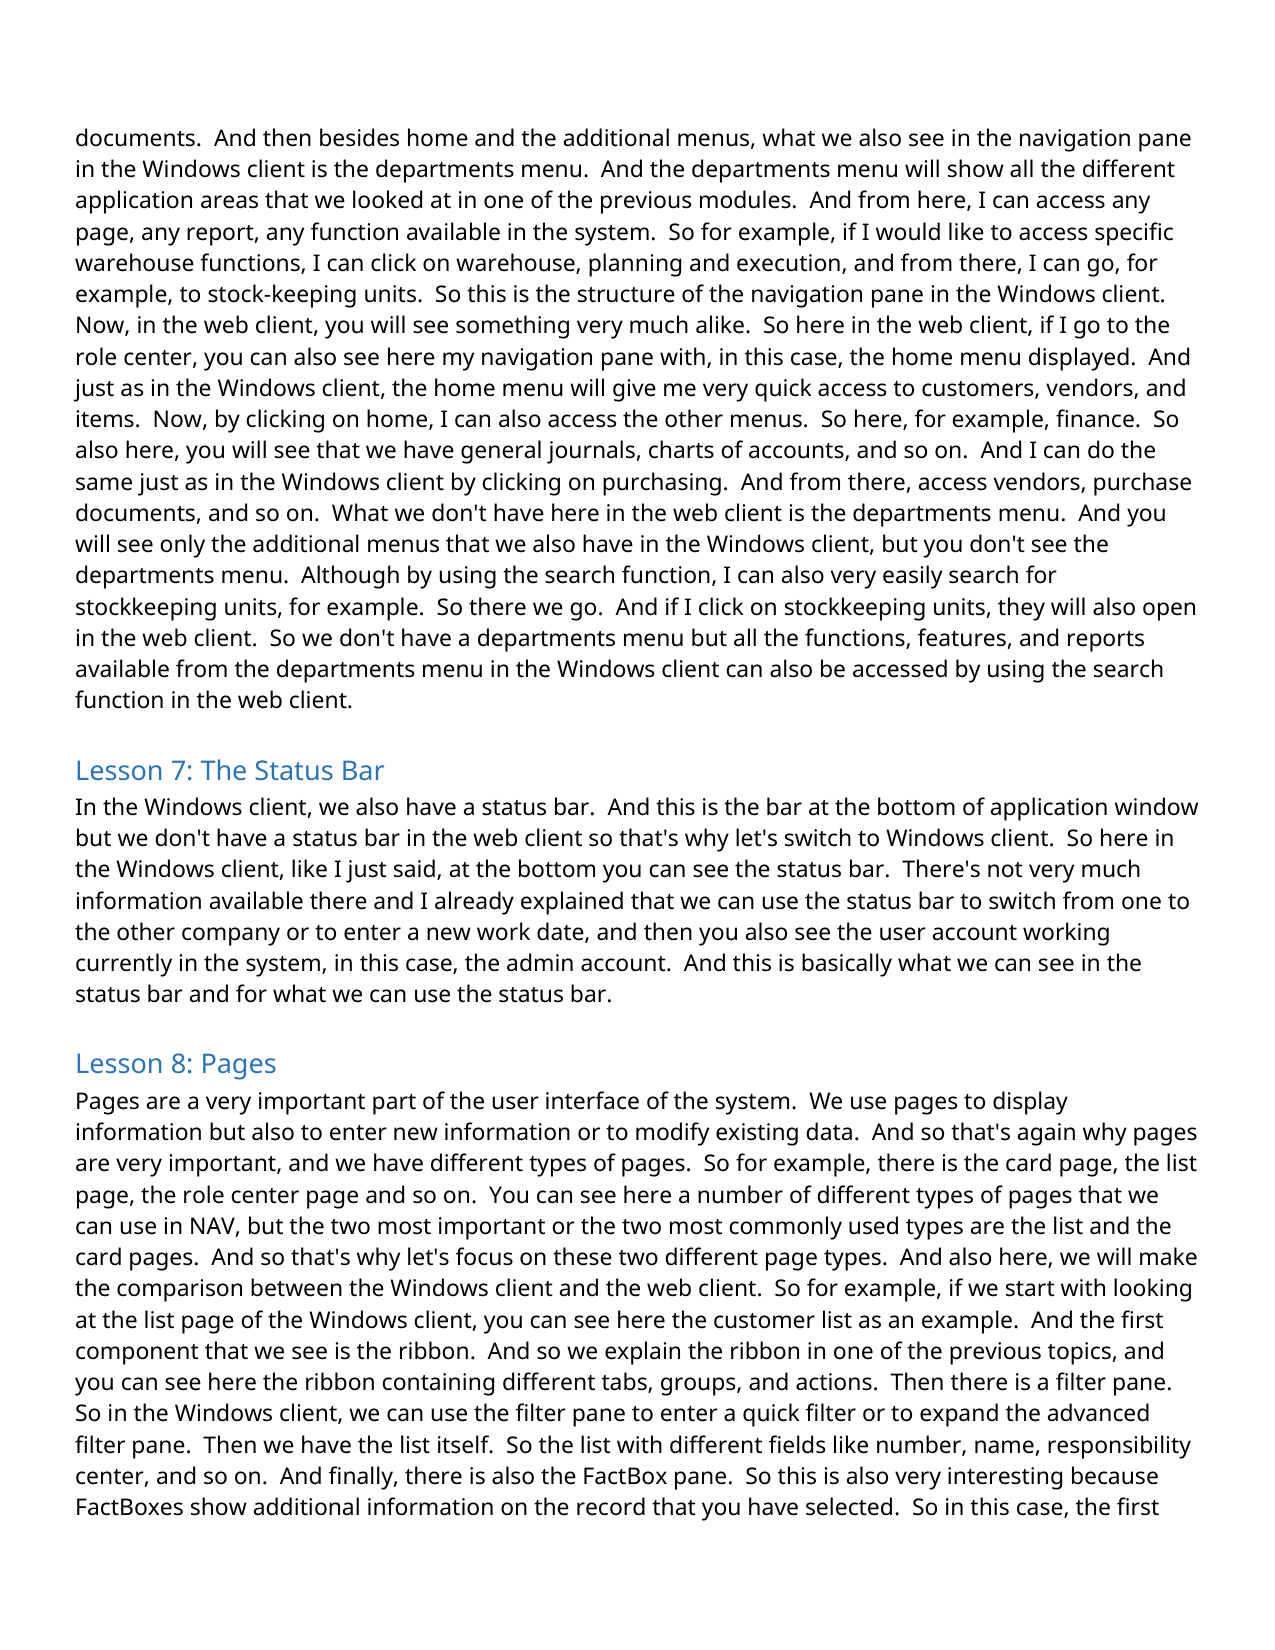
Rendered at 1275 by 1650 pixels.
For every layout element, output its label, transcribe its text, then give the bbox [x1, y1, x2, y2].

subtitle Lesson 7: The Status Bar [75, 751, 1200, 788]
text In the Windows client, we also have a status bar. And this is the bar at the bottom of application window but we don't have a status bar in the web client so that's why let's switch to Windows client. So here in the Windows client, like I just said, at the bottom you can see the status bar. There's not very much information available there and I already explained that we can use the status bar to switch from one to the other company or to enter a new work date, and then you also see the user account working currently in the system, in this case, the admin account. And this is basically what we can see in the status bar and for what we can use the status bar. [75, 791, 1200, 1009]
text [75, 1085, 1200, 1522]
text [75, 122, 1200, 716]
subtitle Lesson 8: Pages [75, 1045, 1200, 1082]
